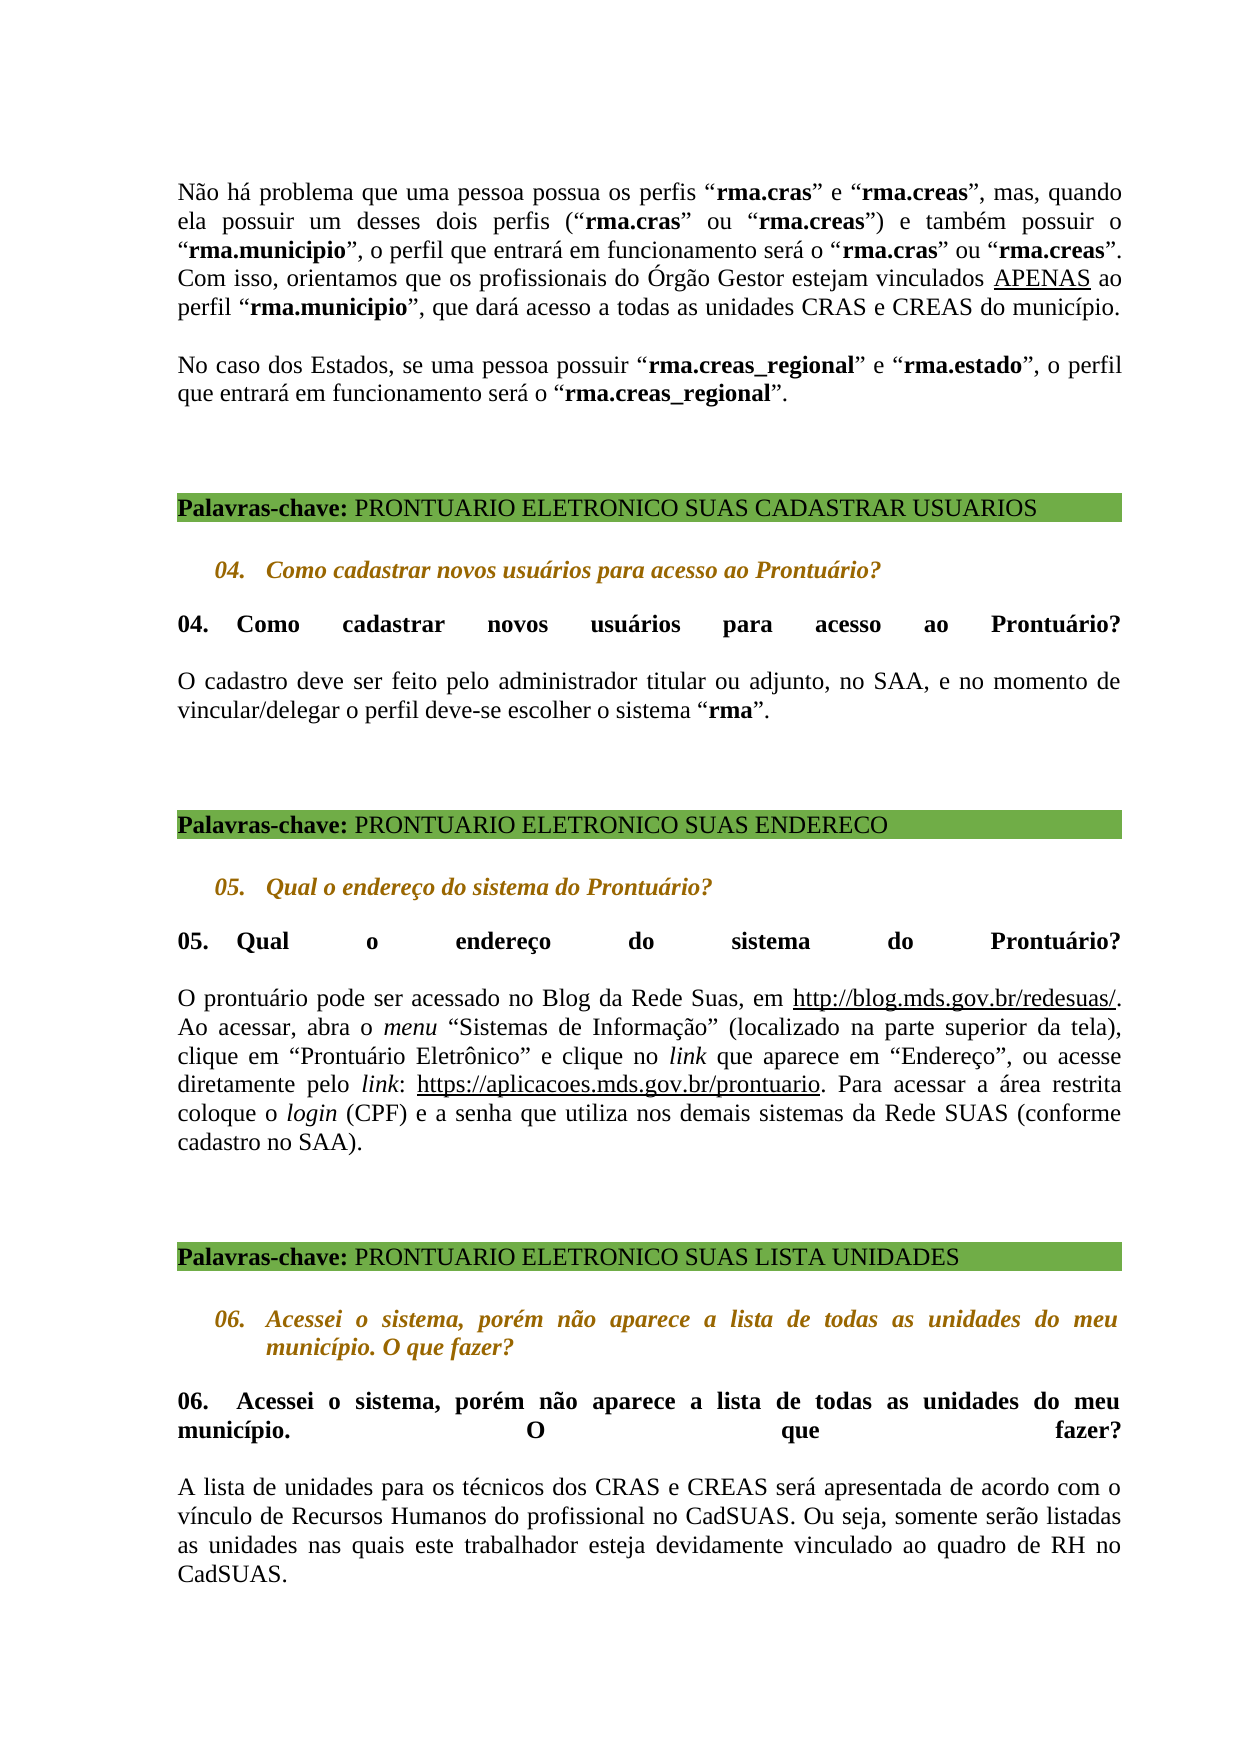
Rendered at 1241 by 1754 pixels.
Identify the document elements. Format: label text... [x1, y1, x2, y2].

text Palavras-chave: PRONTUARIO ELETRONICO SUAS ENDERECO [177, 810, 1122, 839]
text 05. Qual o endereço do sistema do Prontuário? O prontuário pode ser acessado no Blog da Rede Suas, em http://blog.mds.gov.br/redesuas/. Ao acessar, abra o menu “Sistemas de Informação” (localizado na parte superior da tela), clique em “Prontuário Eletrônico” e clique no link que aparece em “Endereço”, ou acesse diretamente pelo link: https://aplicacoes.mds.gov.br/prontuario. Para acessar a área restrita coloque o login (CPF) e a senha que utiliza nos demais sistemas da Rede SUAS (conforme cadastro no SAA). [177, 926, 1122, 1156]
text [177, 177, 1122, 407]
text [177, 1386, 1122, 1616]
text 04. Como cadastrar novos usuários para acesso ao Prontuário? O cadastro deve ser feito pelo administrador titular ou adjunto, no SAA, e no momento de vincular/delegar o perfil deve-se escolher o sistema “rma”. [177, 609, 1122, 724]
text Palavras-chave: PRONTUARIO ELETRONICO SUAS LISTA UNIDADES [177, 1242, 1122, 1271]
text Palavras-chave: PRONTUARIO ELETRONICO SUAS CADASTRAR USUARIOS [177, 493, 1122, 522]
text Qual o endereço do sistema do Prontuário? [214, 872, 1122, 901]
text Acessei o sistema, porém não aparece a lista de todas as unidades do meu município. O que fazer? [214, 1304, 1122, 1361]
text Como cadastrar novos usuários para acesso ao Prontuário? [214, 555, 1122, 584]
